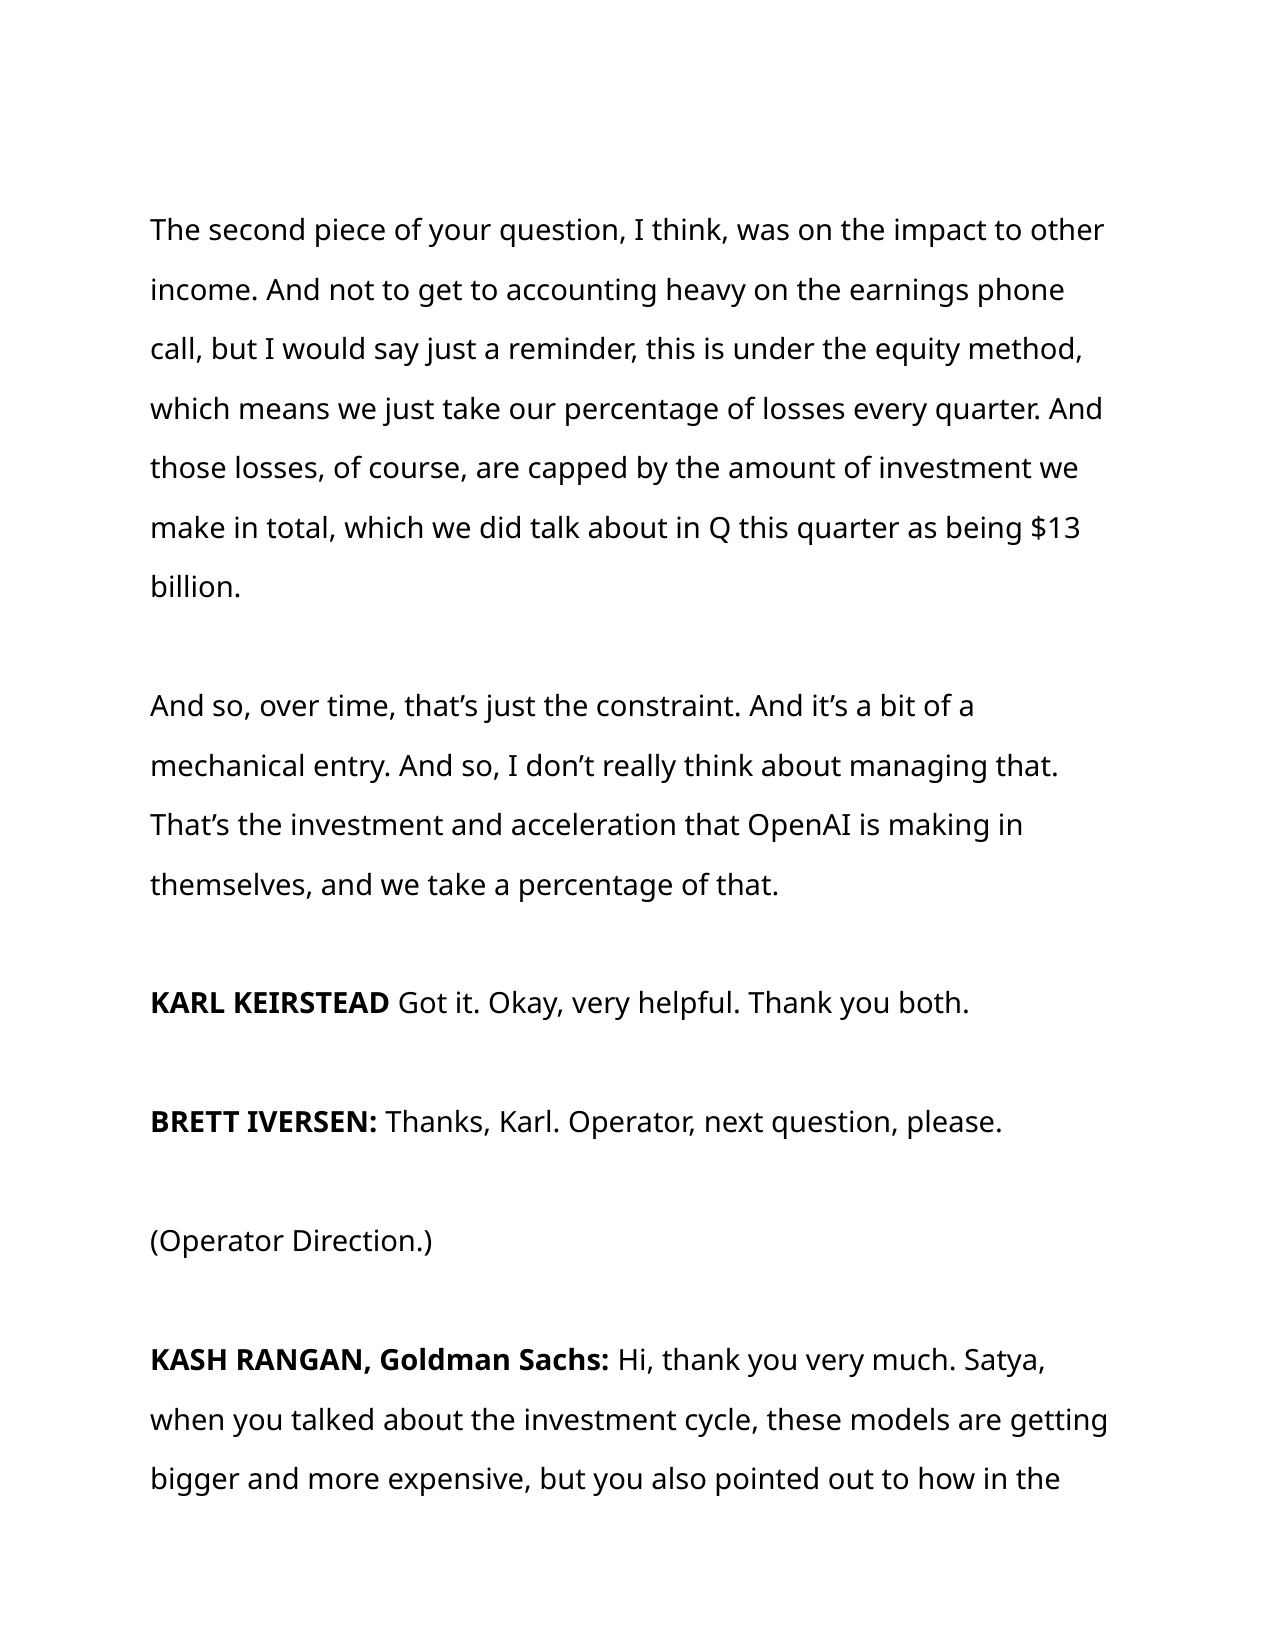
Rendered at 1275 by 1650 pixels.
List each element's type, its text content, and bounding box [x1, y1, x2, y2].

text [150, 1339, 1125, 1498]
text And so, over time, that’s just the constraint. And it’s a bit of a mechanical entry. And so, I don’t really think about managing that. That’s the investment and acceleration that OpenAI is making in themselves, and we take a percentage of that. [150, 685, 1125, 903]
text BRETT IVERSEN: Thanks, Karl. Operator, next question, please. [150, 1102, 1125, 1141]
text (Operator Direction.) [150, 1221, 1125, 1260]
text The second piece of your question, I think, was on the impact to other income. And not to get to accounting heavy on the earnings phone call, but I would say just a reminder, this is under the equity method, which means we just take our percentage of losses every quarter. And those losses, of course, are capped by the amount of investment we make in total, which we did talk about in Q this quarter as being $13 billion. [150, 209, 1125, 606]
text KARL KEIRSTEAD Got it. Okay, very helpful. Thank you both. [150, 983, 1125, 1022]
